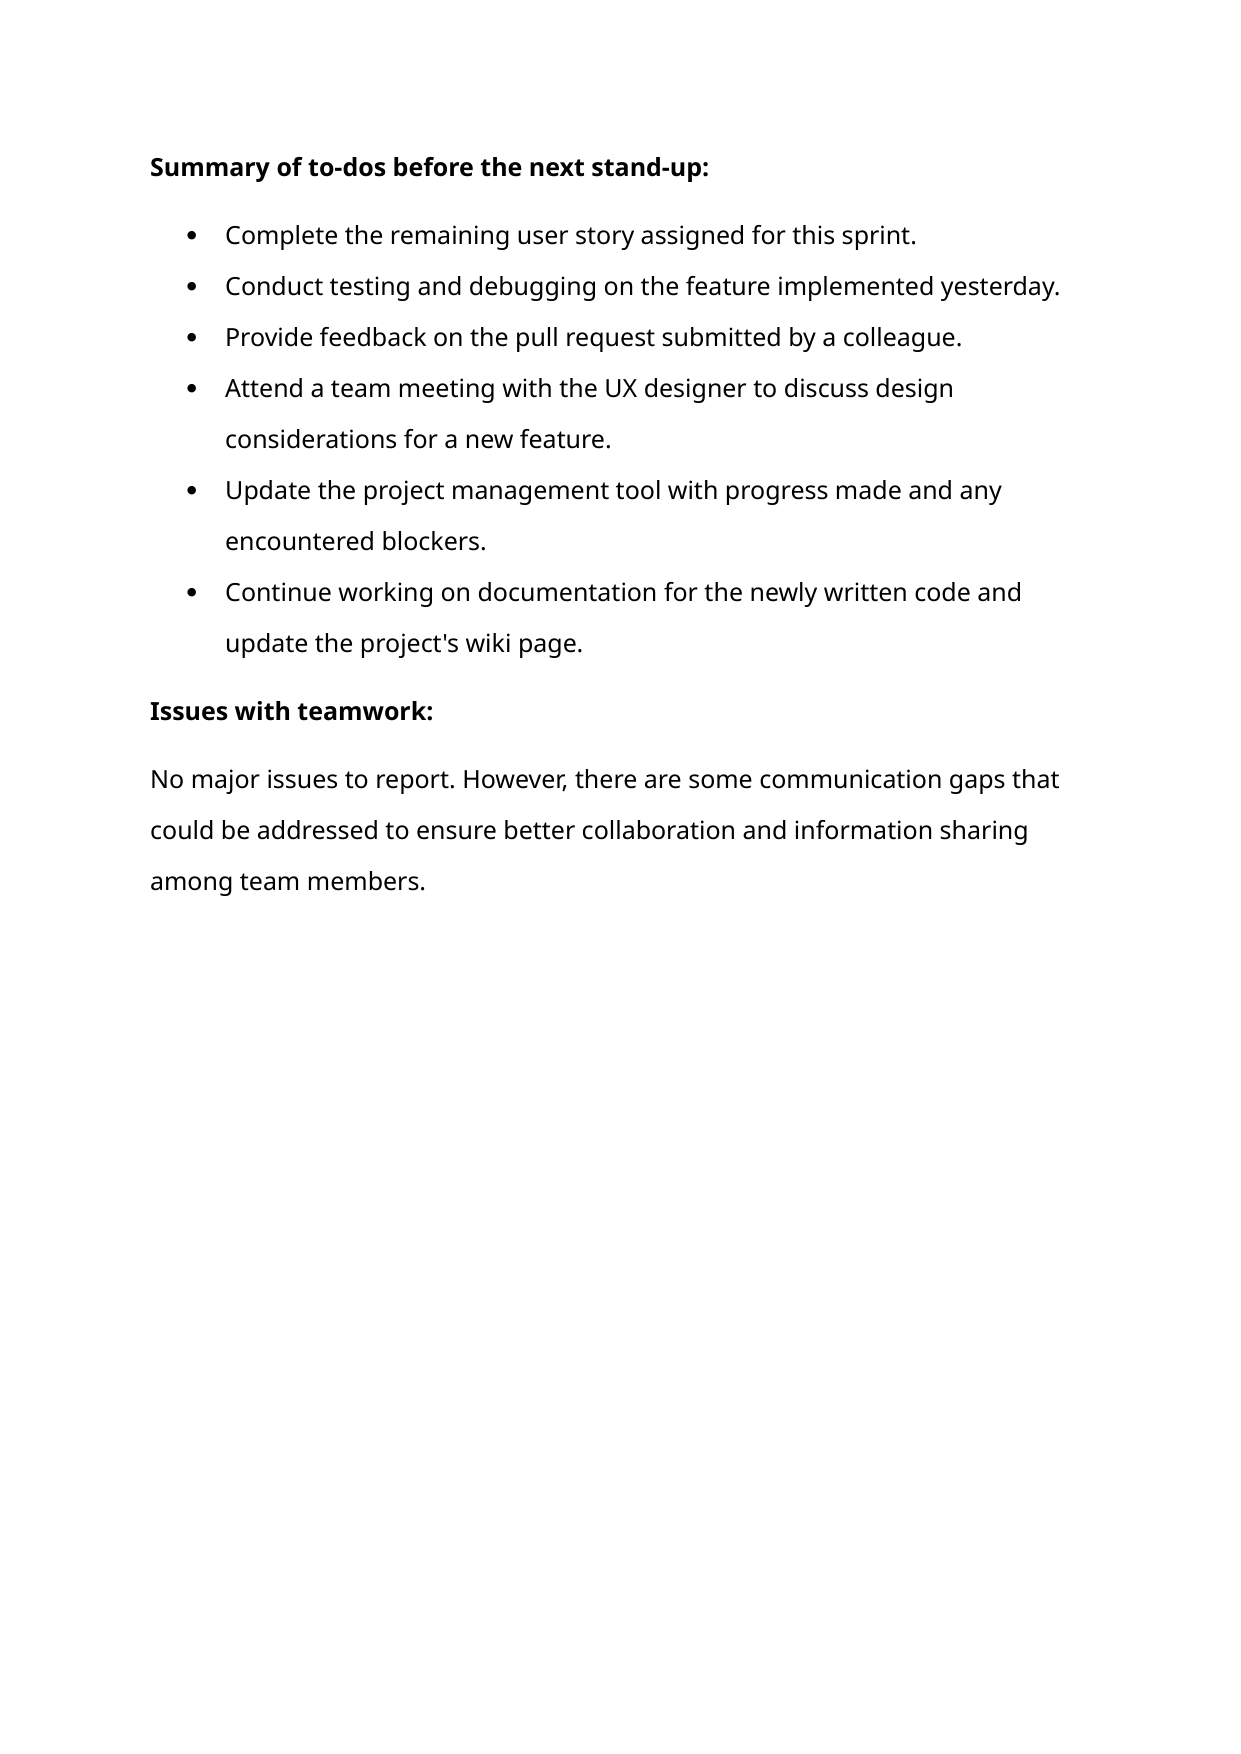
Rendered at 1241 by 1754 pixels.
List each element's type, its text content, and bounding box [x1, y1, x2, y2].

text Issues with teamwork: [150, 694, 1090, 728]
text No major issues to report. However, there are some communication gaps that could be addressed to ensure better collaboration and information sharing among team members. [150, 761, 1090, 898]
text Summary of to-dos before the next stand-up: [150, 150, 1090, 184]
list Provide feedback on the pull request submitted by a colleague. [187, 320, 1090, 354]
list Update the project management tool with progress made and any encountered blockers. [187, 473, 1090, 558]
list Complete the remaining user story assigned for this sprint. [187, 218, 1090, 252]
list Continue working on documentation for the newly written code and update the project's wiki page. [187, 575, 1090, 660]
list Conduct testing and debugging on the feature implemented yesterday. [187, 269, 1090, 303]
list Attend a team meeting with the UX designer to discuss design considerations for a new feature. [187, 371, 1090, 456]
